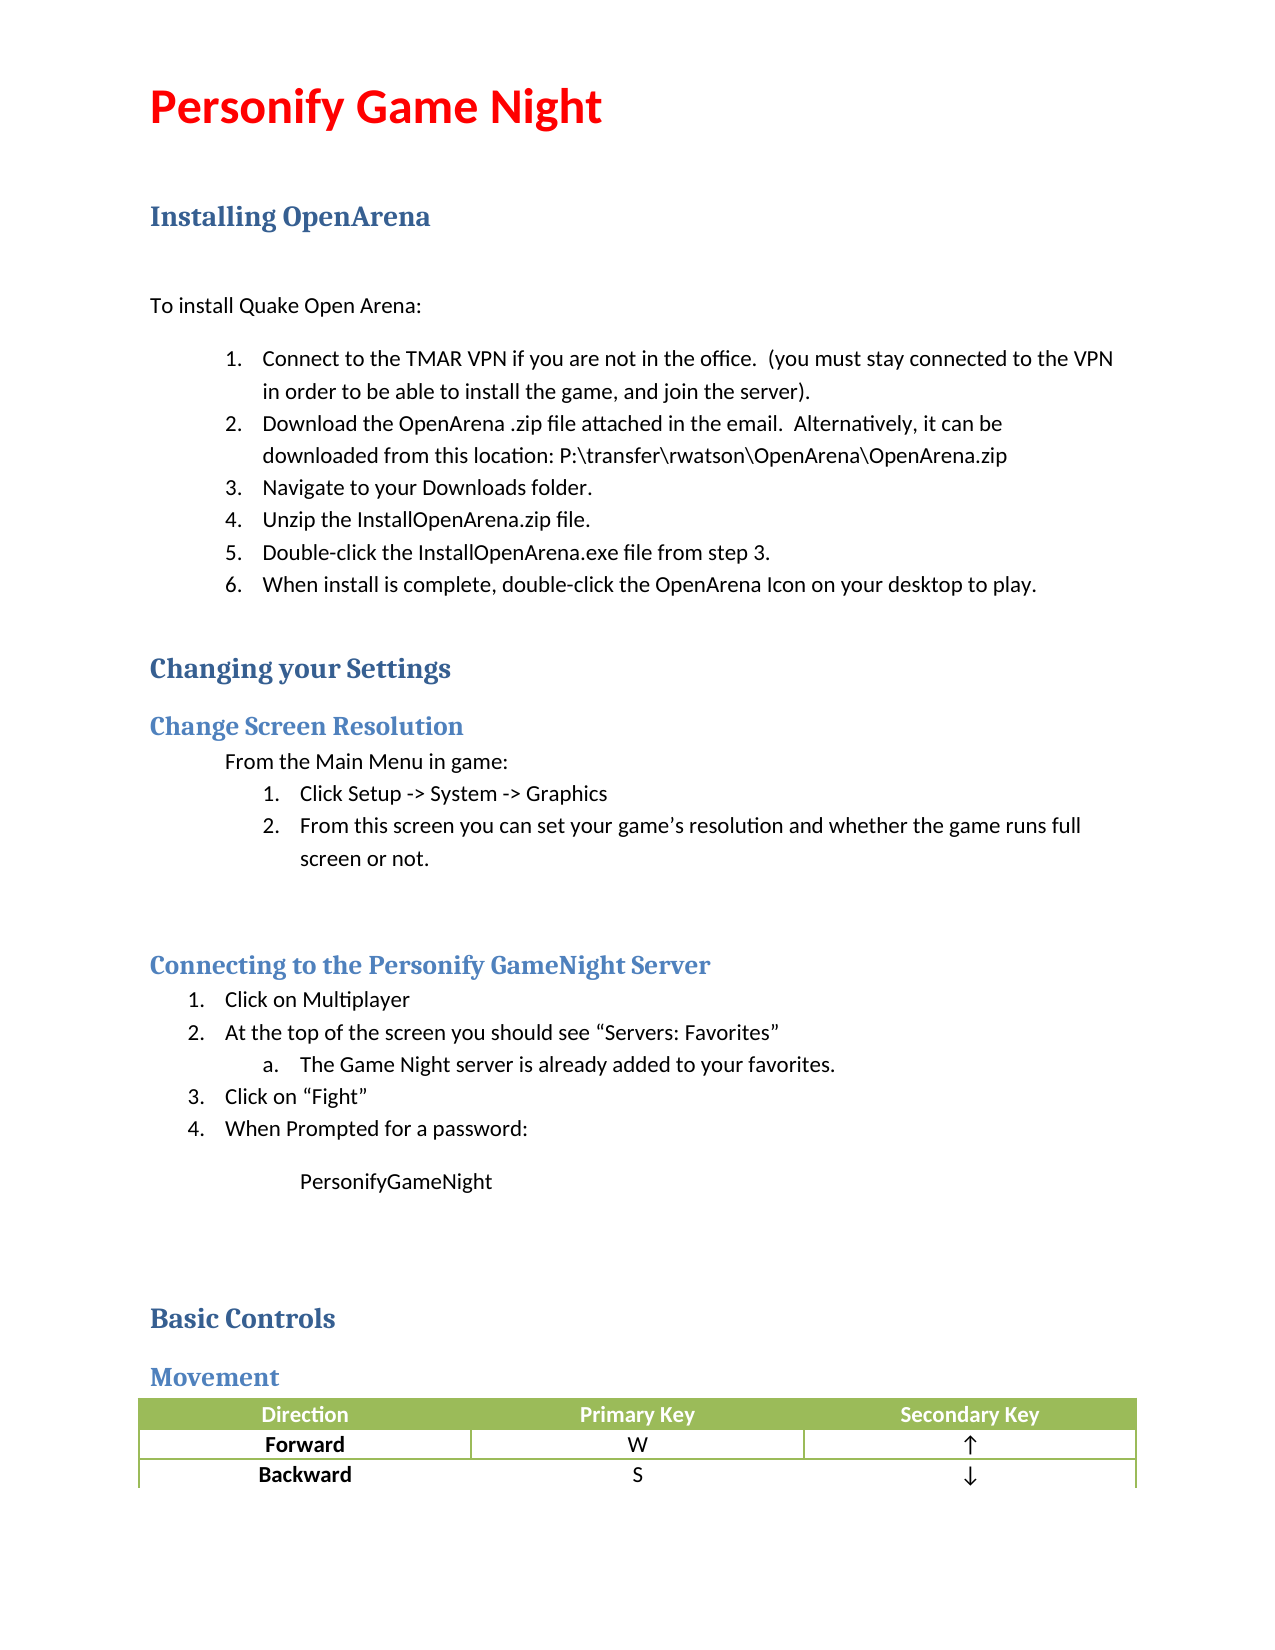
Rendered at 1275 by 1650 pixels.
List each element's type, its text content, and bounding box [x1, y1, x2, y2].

list Click on “Fight” [187, 1082, 1125, 1110]
table_header Direction [140, 1400, 471, 1428]
list Unzip the InstallOpenArena.zip file. [225, 506, 1125, 533]
table_cell S [471, 1460, 804, 1488]
subtitle Change Screen Resolution [150, 711, 1125, 743]
list Download the OpenArena .zip file attached in the email. Alternatively, it can be downloaded from this location: P:\transfer\rwatson\OpenArena\OpenArena.zip [225, 409, 1125, 469]
table_cell W [472, 1430, 803, 1458]
table_cell ↓ [804, 1460, 1135, 1488]
list Connect to the TMAR VPN if you are not in the office. (you must stay connected to the VPN in order to be able to install the game, and join the server). [225, 344, 1125, 405]
list Click on Multiplayer [187, 986, 1125, 1013]
text PersonifyGameNight [300, 1167, 1125, 1195]
subtitle Installing OpenArena [150, 200, 1125, 233]
table_header Primary Key [471, 1400, 804, 1428]
list From this screen you can set your game’s resolution and whether the game runs full screen or not. [262, 812, 1125, 872]
list Double-click the InstallOpenArena.exe file from step 3. [225, 538, 1125, 566]
list When Prompted for a password: [187, 1114, 1125, 1142]
table_cell ↑ [805, 1430, 1135, 1458]
subtitle Changing your Settings [150, 652, 1125, 686]
list When install is complete, double-click the OpenArena Icon on your desktop to play. [225, 570, 1125, 598]
subtitle Connecting to the Personify GameNight Server [150, 950, 1125, 981]
list Click Setup -> System -> Graphics [262, 779, 1125, 807]
list The Game Night server is already added to your favorites. [262, 1050, 1125, 1078]
list At the top of the screen you should see “Servers: Favorites” [187, 1018, 1125, 1046]
list Navigate to your Downloads folder. [225, 473, 1125, 501]
table_header Secondary Key [804, 1400, 1135, 1428]
list From the Main Menu in game: [225, 747, 1125, 775]
subtitle Movement [150, 1362, 1125, 1393]
text To install Quake Open Arena: [150, 292, 1125, 319]
table_cell Forward [140, 1430, 470, 1458]
subtitle Basic Controls [150, 1302, 1125, 1336]
table_cell Backward [140, 1460, 471, 1488]
